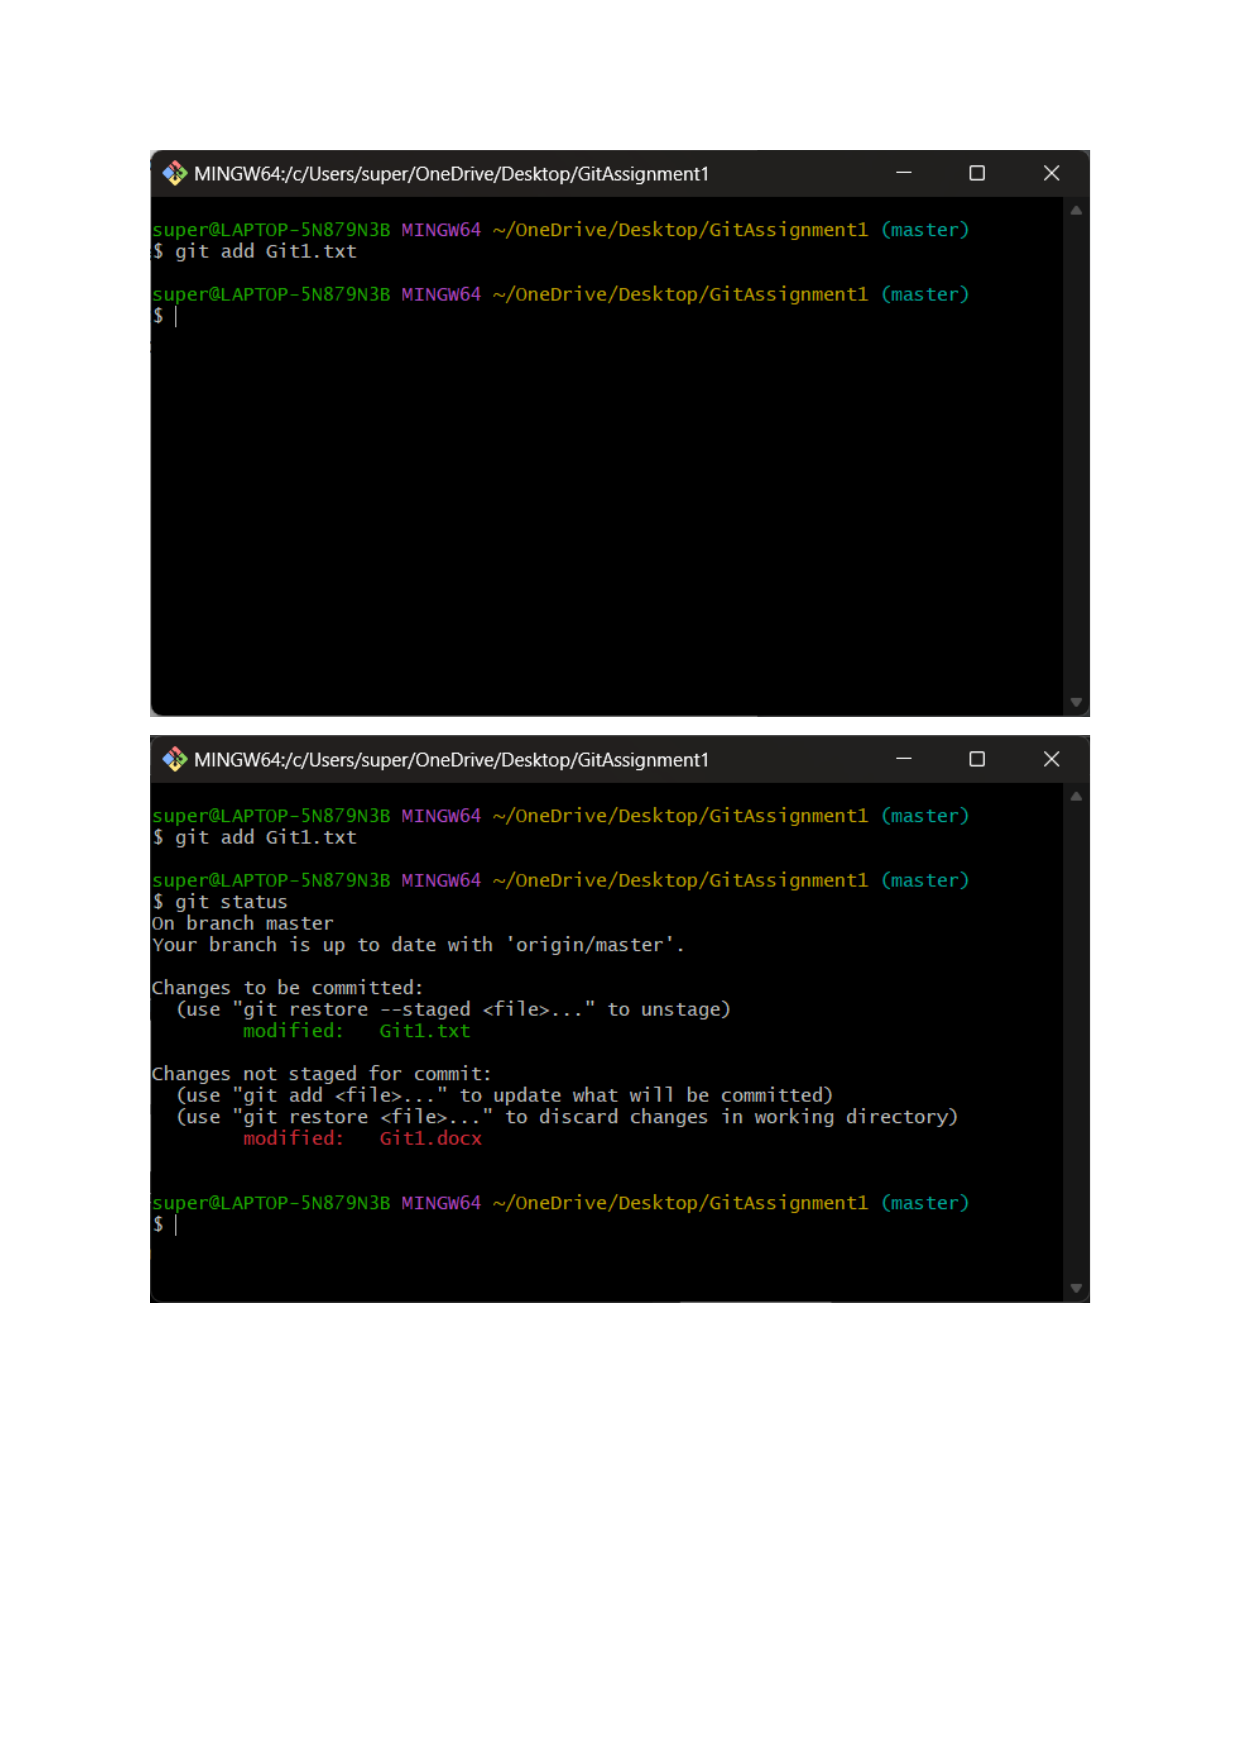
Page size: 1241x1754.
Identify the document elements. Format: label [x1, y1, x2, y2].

picture [150, 735, 1091, 1303]
picture [150, 150, 1091, 717]
